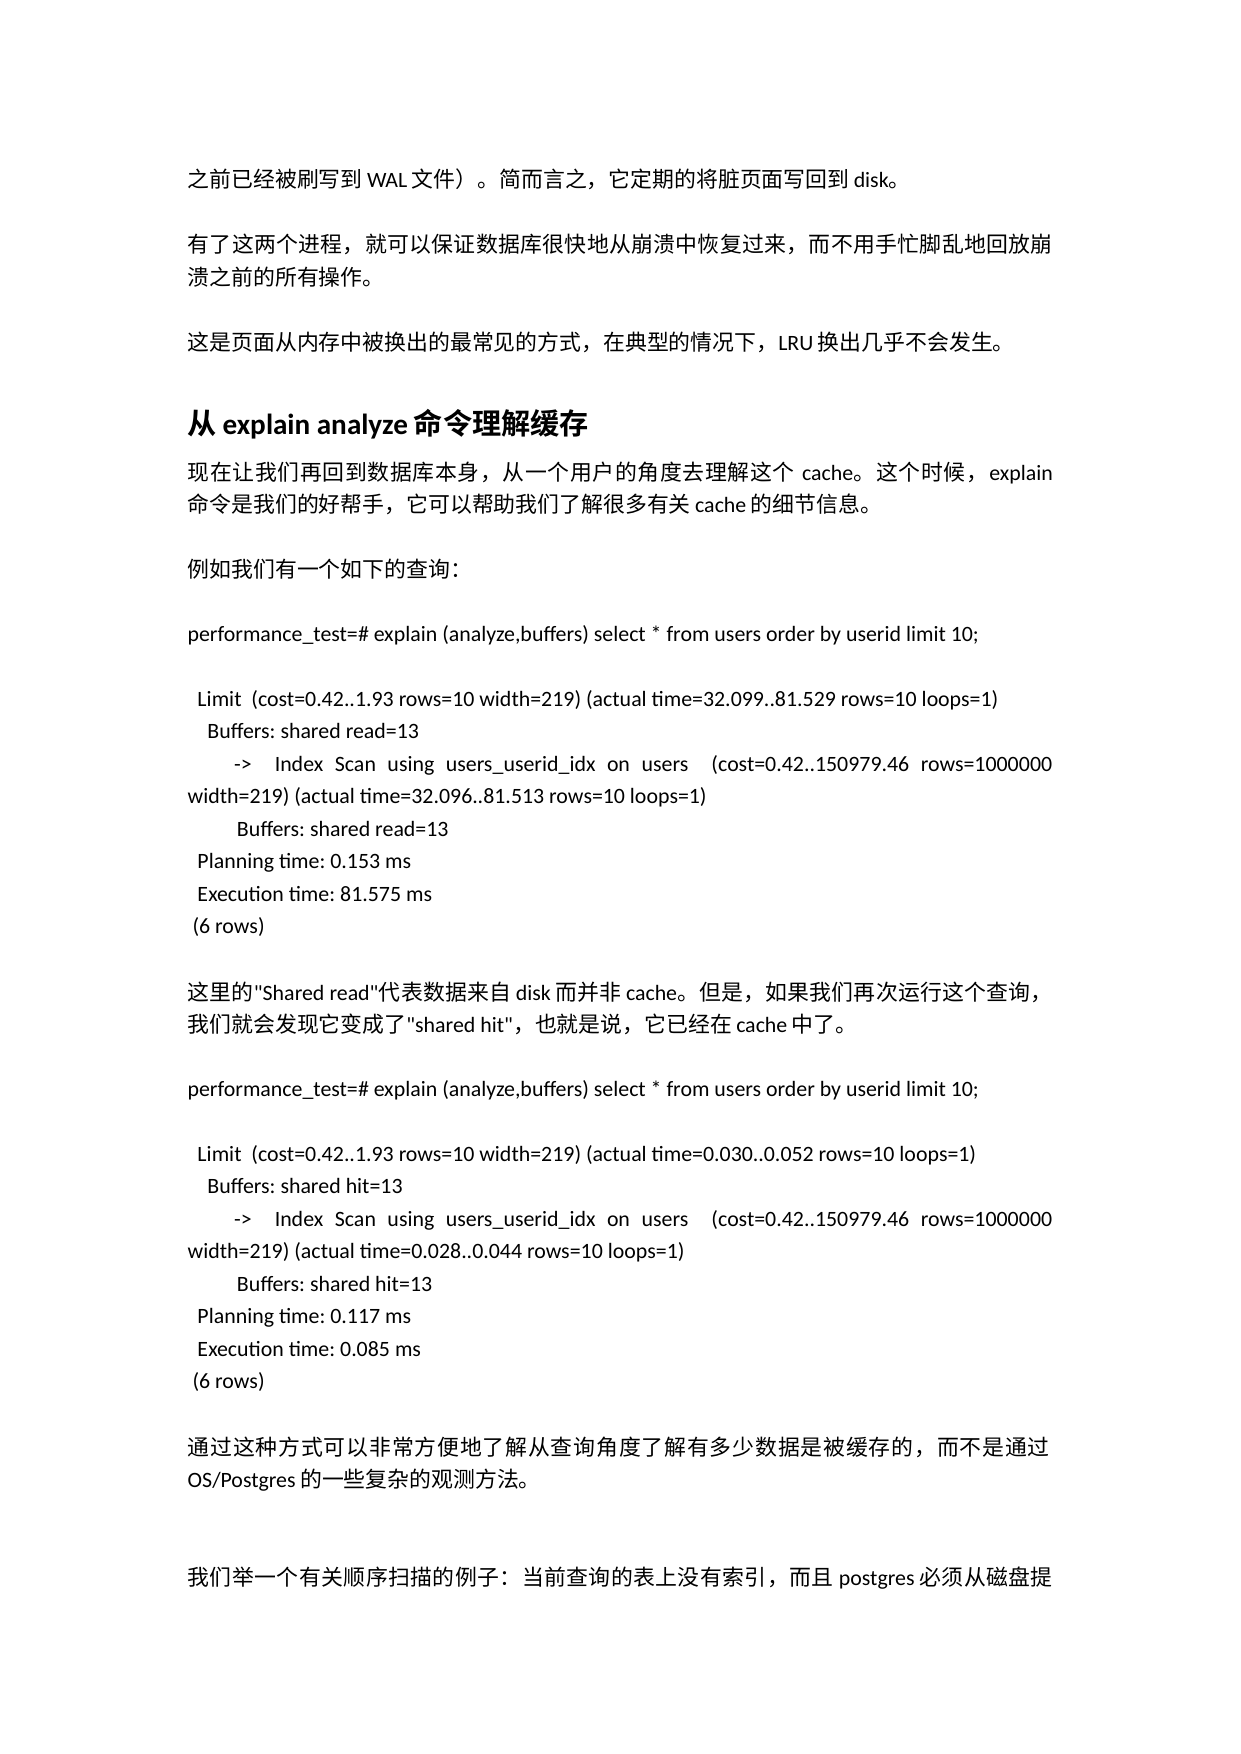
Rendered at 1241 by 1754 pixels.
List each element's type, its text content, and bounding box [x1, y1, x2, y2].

text performance_test=# explain (analyze,buffers) select * from users order by userid limit 10; [187, 1072, 1053, 1104]
text 通过这种方式可以非常方便地了解从查询角度了解有多少数据是被缓存的，而不是通过OS/Postgres的一些复杂的观测方法。 [187, 1429, 1053, 1494]
text 现在让我们再回到数据库本身，从一个用户的角度去理解这个cache。这个时候，explain命令是我们的好帮手，它可以帮助我们了解很多有关cache的细节信息。 [187, 454, 1053, 519]
text 这是页面从内存中被换出的最常见的方式，在典型的情况下，LRU换出几乎不会发生。 [187, 324, 1053, 357]
text (6 rows) [187, 909, 1053, 942]
text 这里的"Shared read"代表数据来自disk而并非cache。但是，如果我们再次运行这个查询，我们就会发现它变成了"shared hit"，也就是说，它已经在cache中了。 [187, 974, 1053, 1039]
text -> Index Scan using users_userid_idx on users (cost=0.42..150979.46 rows=1000000 width=219) (actual time=0.028..0.044 rows=10 loops=1) [187, 1202, 1053, 1267]
text Buffers: shared read=13 [187, 812, 1053, 844]
text (6 rows) [187, 1364, 1053, 1397]
text Limit (cost=0.42..1.93 rows=10 width=219) (actual time=32.099..81.529 rows=10 loops=1) [187, 682, 1053, 714]
text 例如我们有一个如下的查询： [187, 552, 1053, 584]
text Planning time: 0.153 ms [187, 844, 1053, 877]
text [187, 162, 1053, 194]
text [187, 1559, 1053, 1592]
text Execution time: 0.085 ms [187, 1332, 1053, 1364]
text 从explain analyze命令理解缓存 [187, 389, 1053, 454]
text Buffers: shared hit=13 [187, 1267, 1053, 1299]
text 有了这两个进程，就可以保证数据库很快地从崩溃中恢复过来，而不用手忙脚乱地回放崩溃之前的所有操作。 [187, 227, 1053, 292]
text Buffers: shared hit=13 [187, 1169, 1053, 1202]
text Buffers: shared read=13 [187, 714, 1053, 747]
text Execution time: 81.575 ms [187, 877, 1053, 909]
text performance_test=# explain (analyze,buffers) select * from users order by userid limit 10; [187, 617, 1053, 649]
text -> Index Scan using users_userid_idx on users (cost=0.42..150979.46 rows=1000000 width=219) (actual time=32.096..81.513 rows=10 loops=1) [187, 747, 1053, 812]
text Planning time: 0.117 ms [187, 1299, 1053, 1332]
text Limit (cost=0.42..1.93 rows=10 width=219) (actual time=0.030..0.052 rows=10 loops=1) [187, 1137, 1053, 1169]
